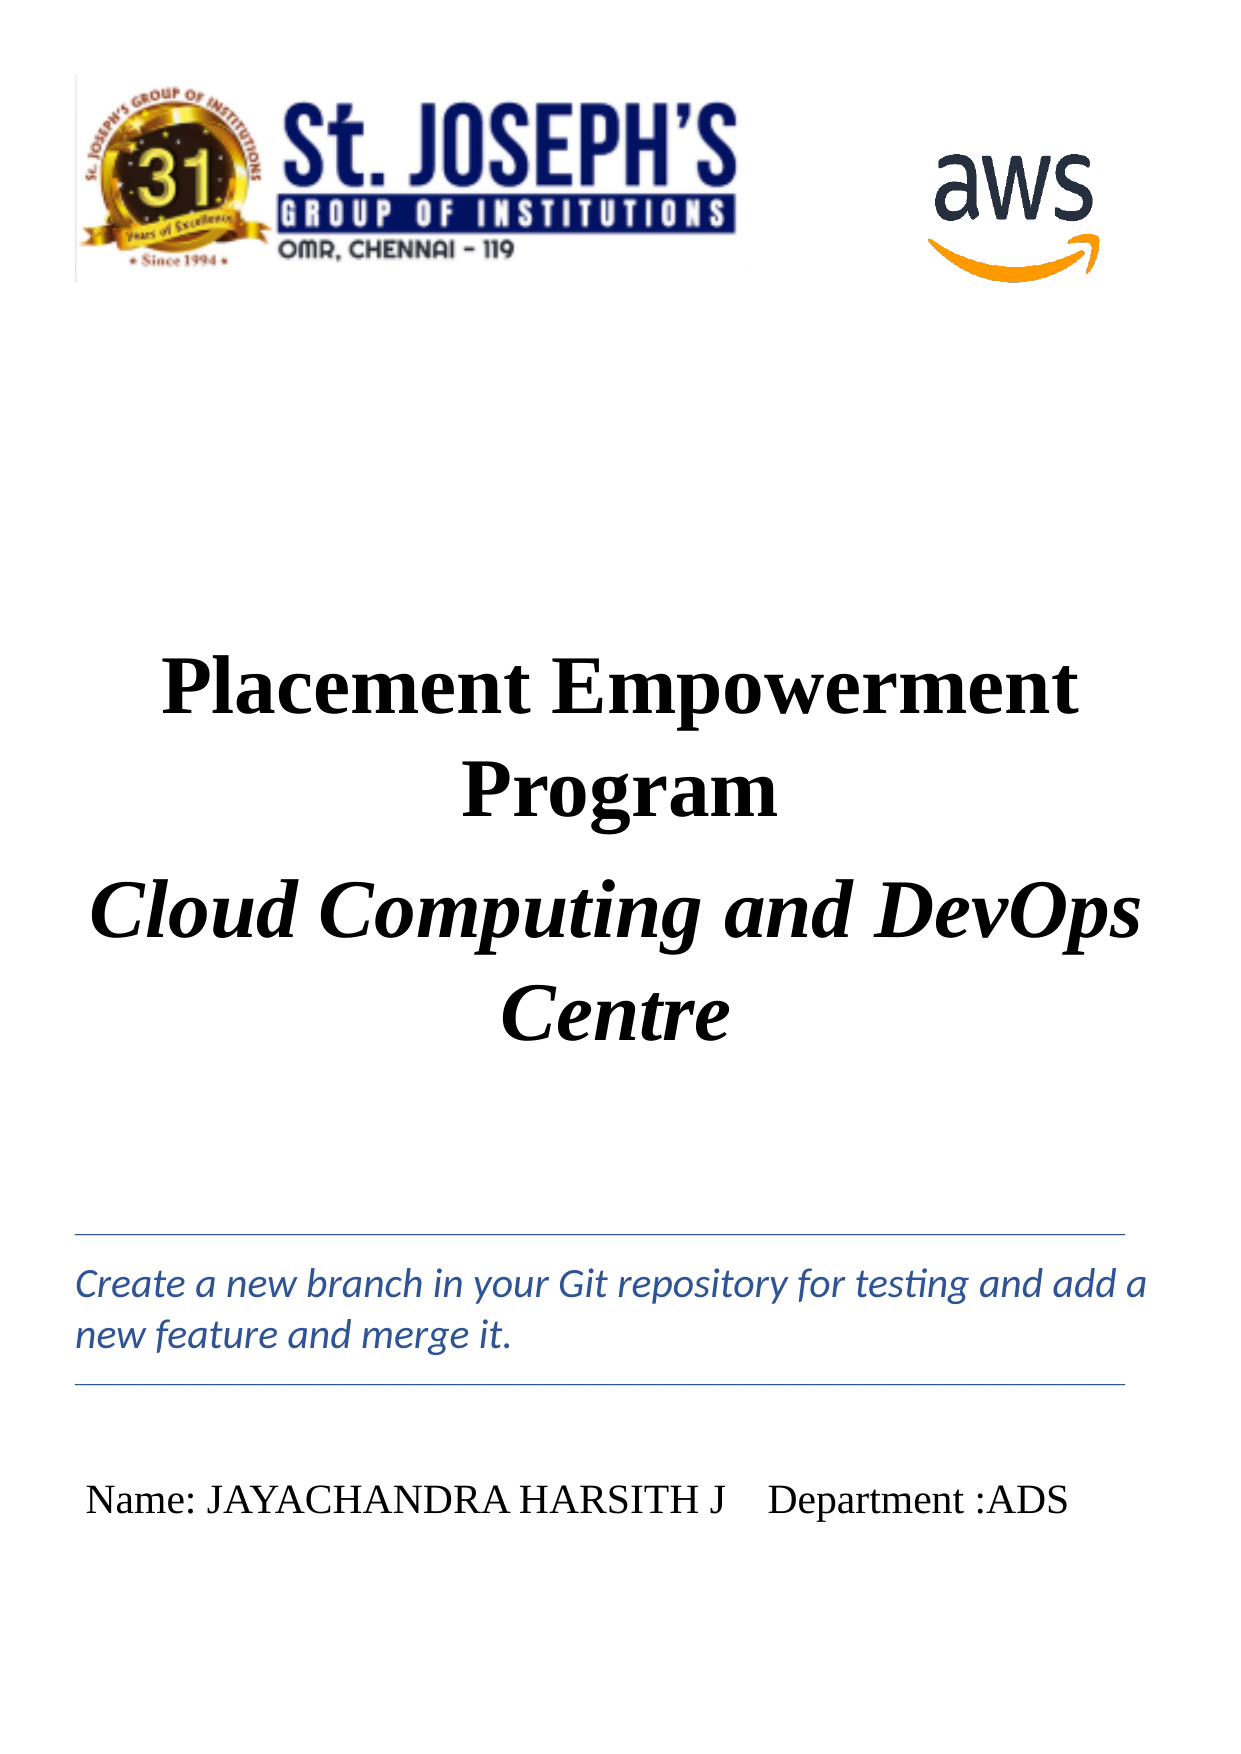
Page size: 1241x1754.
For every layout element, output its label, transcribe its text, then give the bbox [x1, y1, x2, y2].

picture [75, 75, 752, 283]
text Placement Empowerment Program [75, 636, 1165, 835]
text Create a new branch in your Git repository for testing and add a new feature and merge it. [75, 1257, 1165, 1359]
text Cloud Computing and DevOps Centre [75, 859, 1165, 1058]
text Name: JAYACHANDRA HARSITH J Department :ADS [75, 1475, 1165, 1523]
text ____________________________________________________________________________________ [75, 1209, 1165, 1238]
picture [927, 153, 1100, 283]
text ____________________________________________________________________________________ [75, 1359, 1165, 1387]
